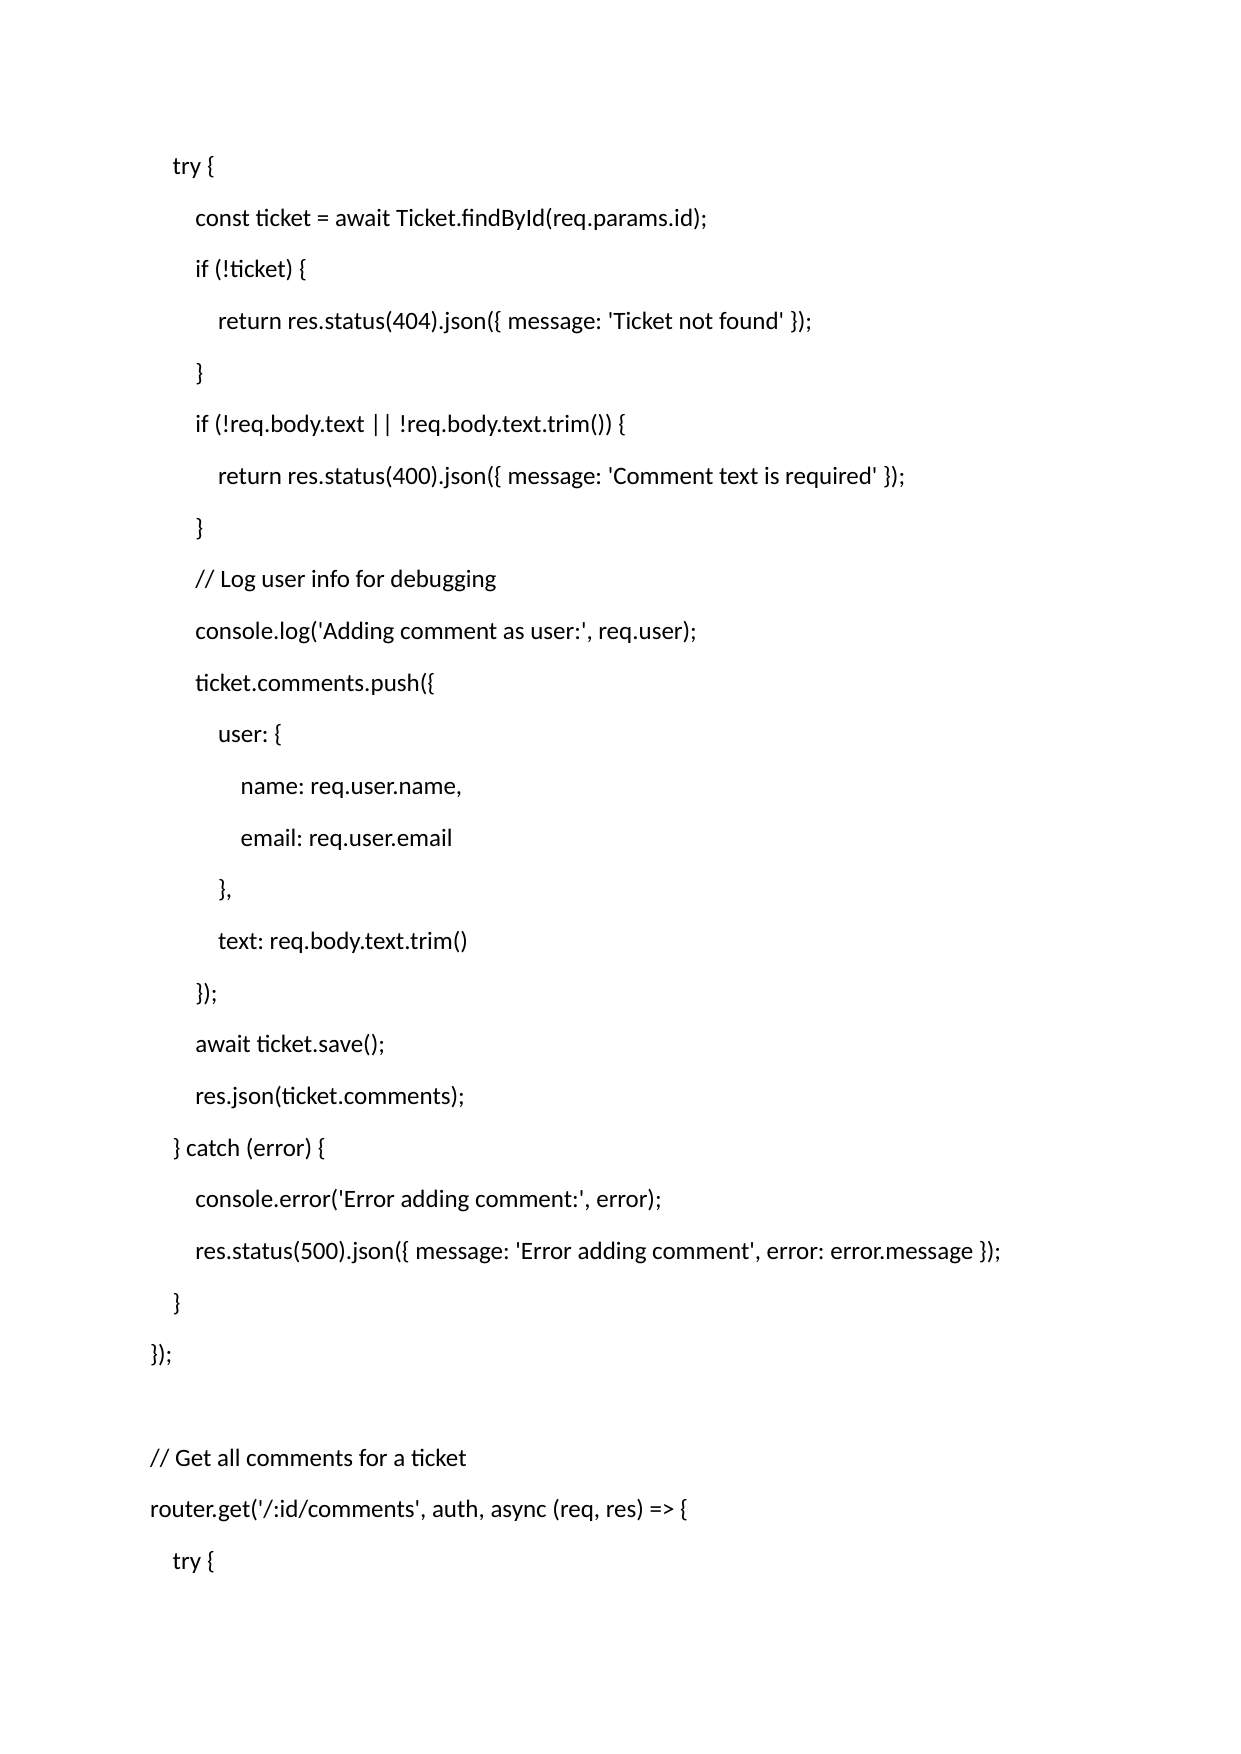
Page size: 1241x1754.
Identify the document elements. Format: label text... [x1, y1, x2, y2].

text } [150, 1287, 1090, 1317]
text router.get('/:id/comments', auth, async (req, res) => { [150, 1493, 1090, 1524]
text } catch (error) { [150, 1132, 1090, 1162]
text // Log user info for debugging [150, 563, 1090, 594]
text console.error('Error adding comment:', error); [150, 1183, 1090, 1214]
text } [150, 512, 1090, 542]
text }); [150, 1338, 1090, 1369]
text try { [150, 150, 1090, 181]
text await ticket.save(); [150, 1028, 1090, 1059]
text res.status(500).json({ message: 'Error adding comment', error: error.message }); [150, 1235, 1090, 1266]
text return res.status(404).json({ message: 'Ticket not found' }); [150, 305, 1090, 336]
text res.json(ticket.comments); [150, 1080, 1090, 1111]
text // Get all comments for a ticket [150, 1442, 1090, 1472]
text console.log('Adding comment as user:', req.user); [150, 615, 1090, 646]
text }); [150, 977, 1090, 1007]
text user: { [150, 718, 1090, 749]
text name: req.user.name, [150, 770, 1090, 801]
text if (!req.body.text || !req.body.text.trim()) { [150, 408, 1090, 439]
text return res.status(400).json({ message: 'Comment text is required' }); [150, 460, 1090, 491]
text if (!ticket) { [150, 253, 1090, 284]
text } [150, 357, 1090, 387]
text try { [150, 1545, 1090, 1576]
text text: req.body.text.trim() [150, 925, 1090, 956]
text }, [150, 873, 1090, 904]
text const ticket = await Ticket.findById(req.params.id); [150, 202, 1090, 232]
text email: req.user.email [150, 822, 1090, 852]
text ticket.comments.push({ [150, 667, 1090, 697]
